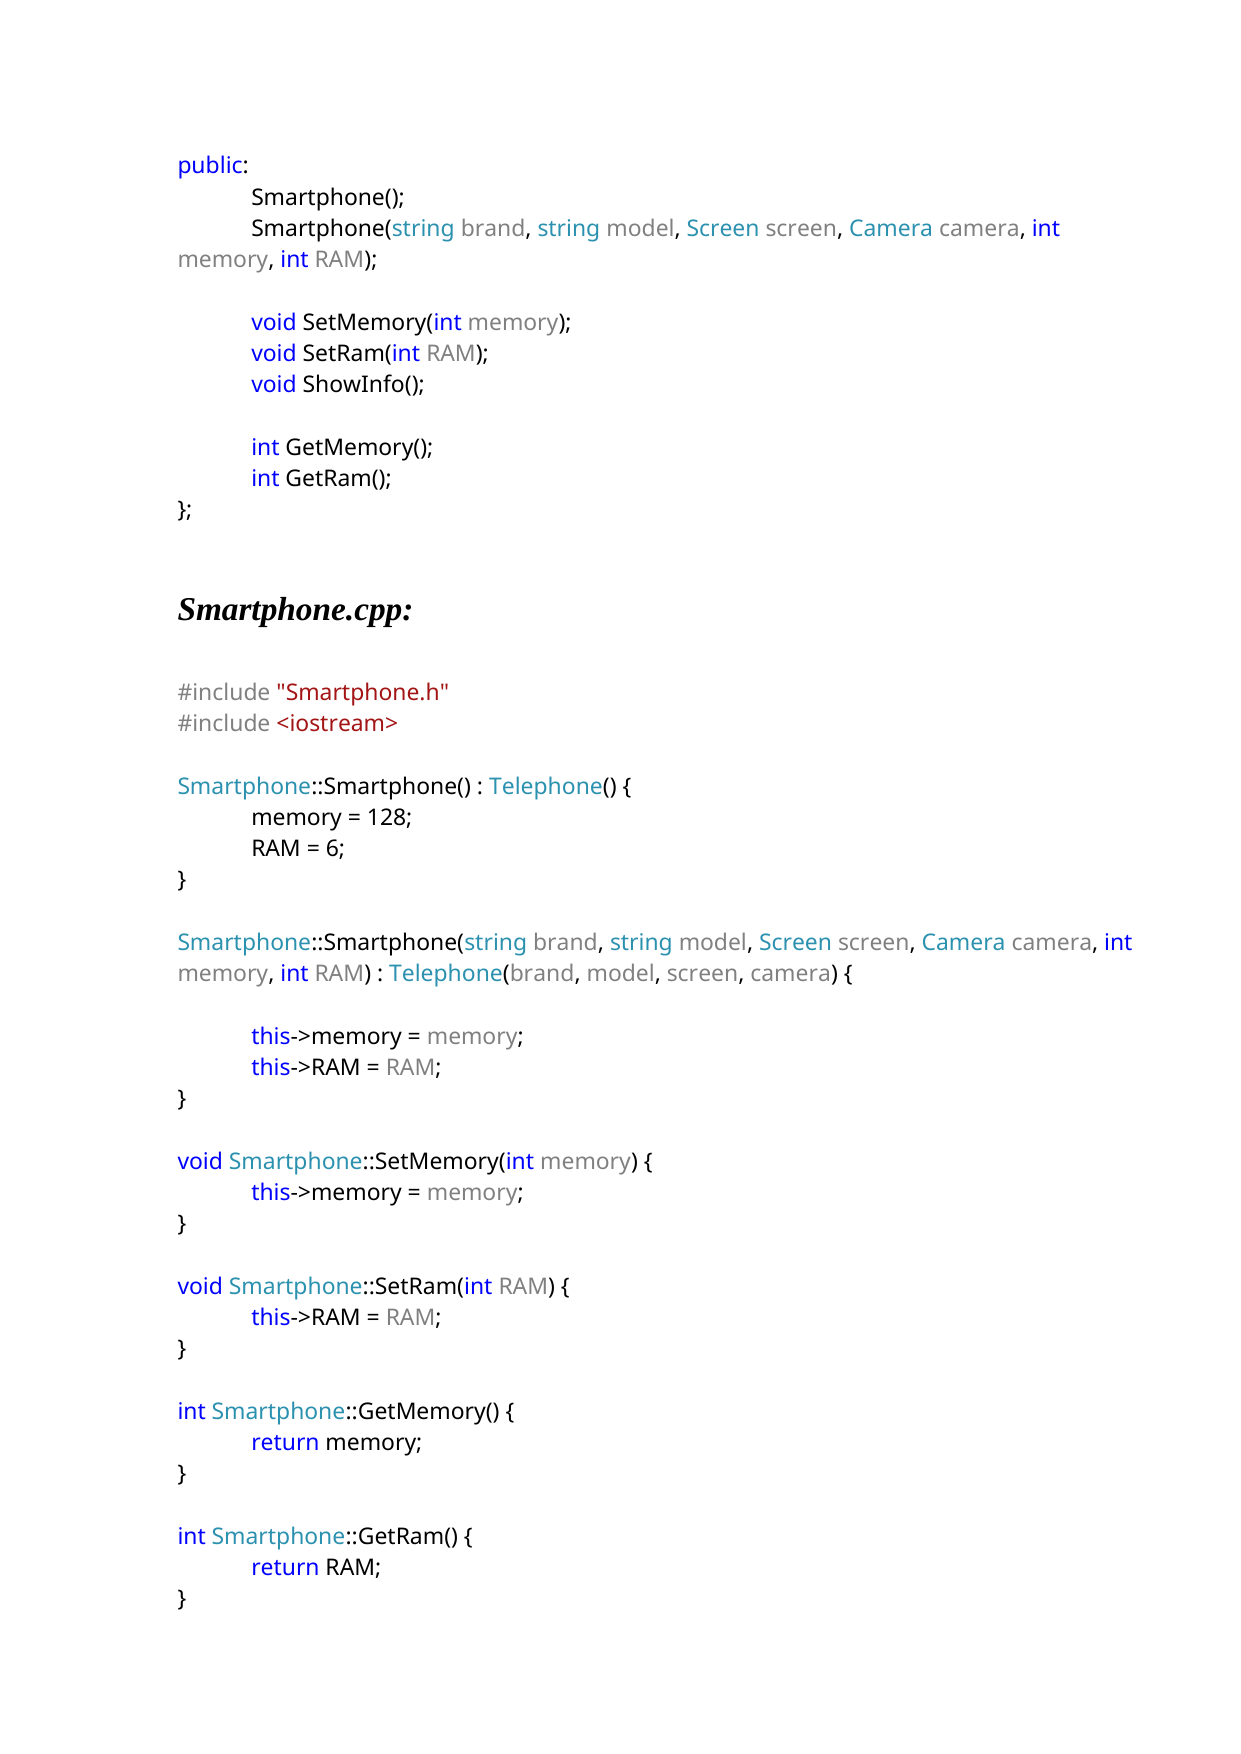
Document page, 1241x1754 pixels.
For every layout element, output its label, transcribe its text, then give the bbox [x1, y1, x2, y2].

text void Smartphone::SetMemory(int memory) { [177, 1145, 1152, 1176]
text } [177, 1082, 1152, 1113]
text Smartphone(); [177, 181, 1152, 212]
text int Smartphone::GetMemory() { [177, 1395, 1152, 1426]
text return memory; [177, 1426, 1152, 1457]
text return RAM; [177, 1551, 1152, 1582]
text Smartphone(string brand, string model, Screen screen, Camera camera, int memory, int RAM); [177, 212, 1152, 274]
text void SetMemory(int memory); [177, 306, 1152, 337]
text int GetMemory(); [177, 431, 1152, 462]
text this->memory = memory; [177, 1176, 1152, 1207]
text } [177, 1332, 1152, 1363]
text this->RAM = RAM; [177, 1301, 1152, 1332]
text Smartphone::Smartphone(string brand, string model, Screen screen, Camera camera, int memory, int RAM) : Telephone(brand, model, screen, camera) { [177, 926, 1152, 988]
text void ShowInfo(); [177, 368, 1152, 399]
text RAM = 6; [177, 832, 1152, 863]
text }; [177, 493, 1152, 524]
text void Smartphone::SetRam(int RAM) { [177, 1270, 1152, 1301]
text } [177, 1457, 1152, 1488]
text } [177, 1207, 1152, 1238]
text #include <iostream> [177, 707, 1152, 738]
text } [177, 863, 1152, 895]
text Smartphone::Smartphone() : Telephone() { [177, 770, 1152, 801]
text this->memory = memory; [177, 1020, 1152, 1051]
text } [177, 1582, 1152, 1613]
text public: [177, 149, 1152, 181]
text this->RAM = RAM; [177, 1051, 1152, 1082]
text #include "Smartphone.h" [177, 676, 1152, 707]
text int GetRam(); [177, 462, 1152, 493]
text memory = 128; [177, 801, 1152, 832]
text void SetRam(int RAM); [177, 337, 1152, 368]
text int Smartphone::GetRam() { [177, 1520, 1152, 1551]
text Smartphone.cpp: [177, 590, 1152, 628]
